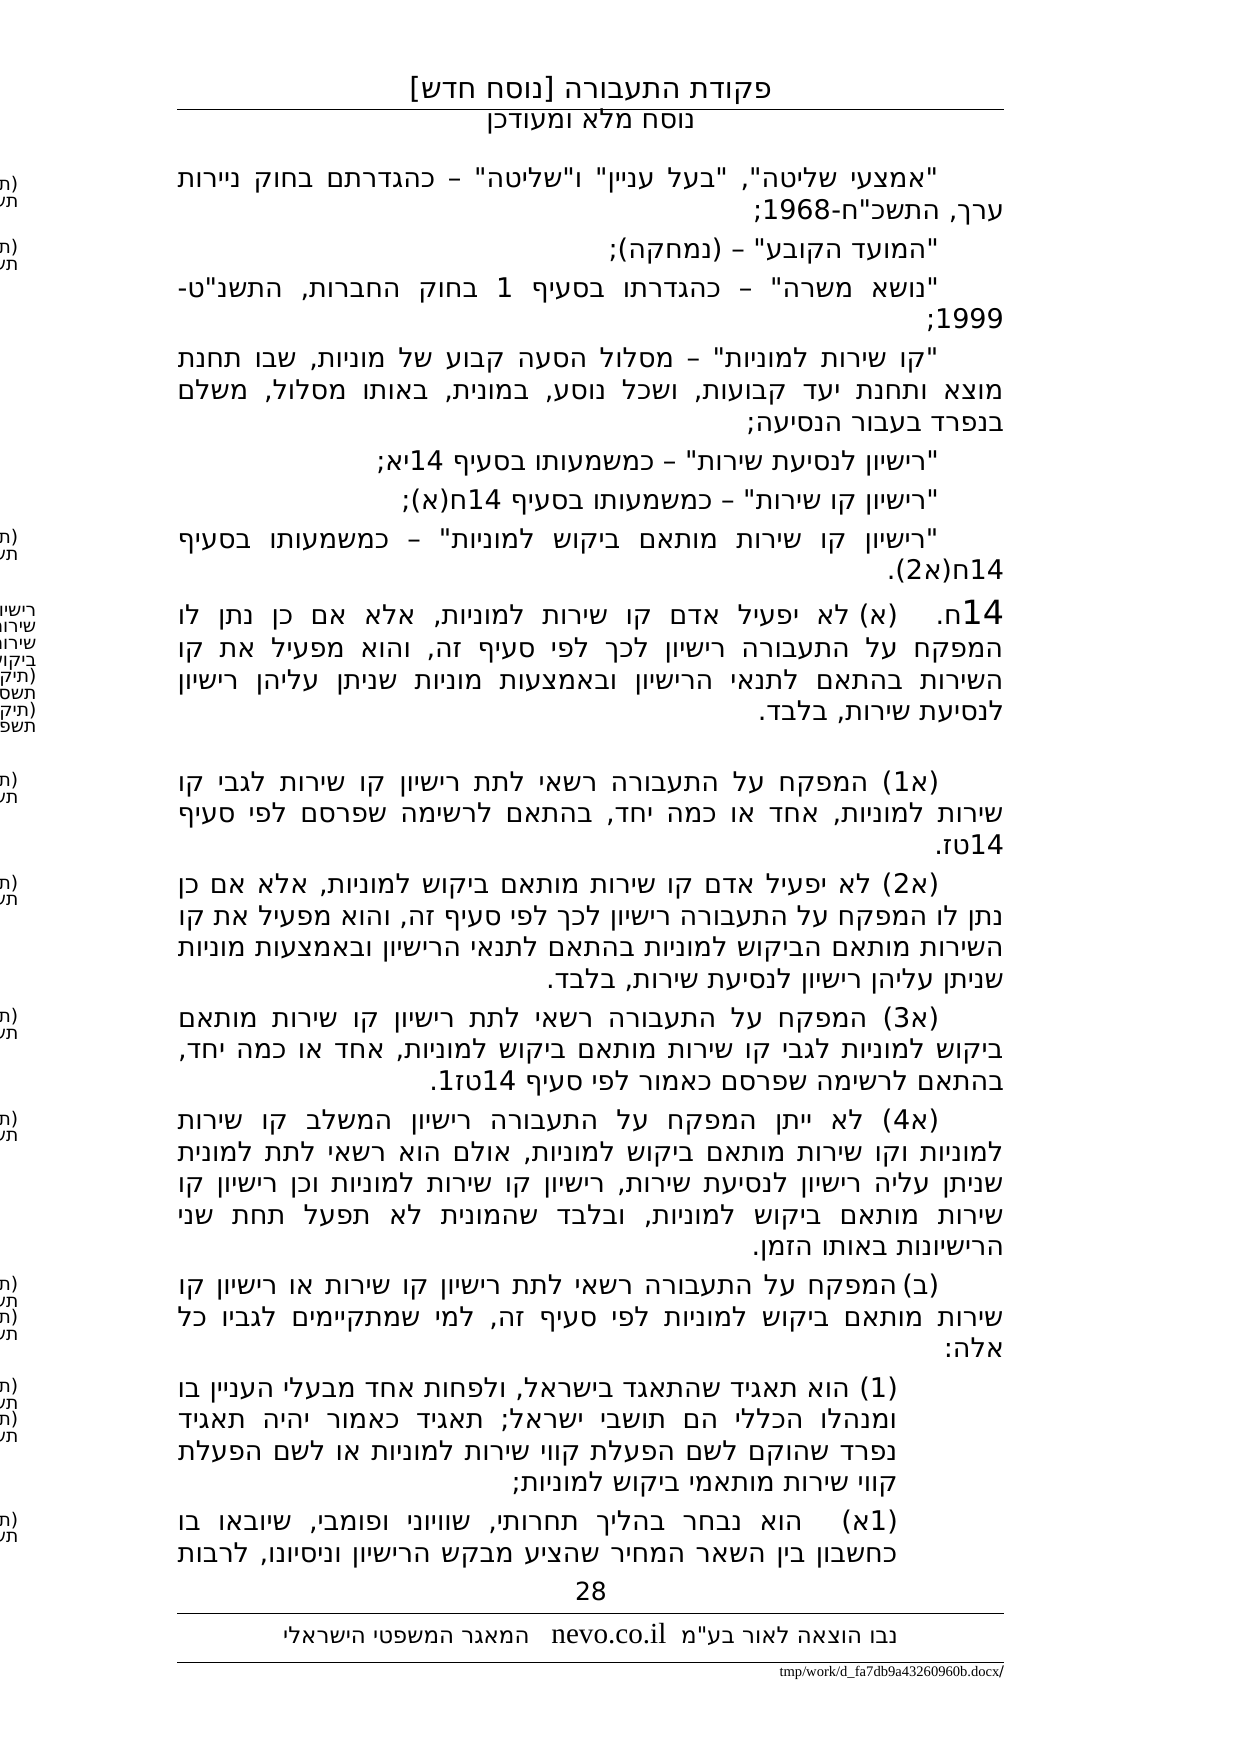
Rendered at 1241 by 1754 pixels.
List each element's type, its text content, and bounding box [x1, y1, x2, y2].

text (א1) המפקח על התעבורה רשאי לתת רישיון קו שירות לגבי קו שירות למוניות, אחד או כמה יחד, בהתאם לרשימה שפרסם לפי סעיף 14טז. [177, 766, 1004, 861]
text "אמצעי שליטה", "בעל עניין" ו"שליטה" – כהגדרתם בחוק ניירות ערך, התשכ"ח-1968; [177, 162, 1004, 226]
text (א2) לא יפעיל אדם קו שירות מותאם ביקוש למוניות, אלא אם כן נתן לו המפקח על התעבורה רישיון לכך לפי סעיף זה, והוא מפעיל את קו השירות מותאם הביקוש למוניות בהתאם לתנאי הרישיון ובאמצעות מוניות שניתן עליהן רישיון לנסיעת שירות, בלבד. [177, 868, 1004, 995]
text "רישיון קו שירות" – כמשמעותו בסעיף 14ח(א); [177, 484, 1004, 516]
text (1) הוא תאגיד שהתאגד בישראל, ולפחות אחד מבעלי העניין בו ומנהלו הכללי הם תושבי ישראל; תאגיד כאמור יהיה תאגיד נפרד שהוקם לשם הפעלת קווי שירות למוניות או לשם הפעלת קווי שירות מותאמי ביקוש למוניות; [177, 1372, 898, 1498]
text (ב) המפקח על התעבורה רשאי לתת רישיון קו שירות או רישיון קו שירות מותאם ביקוש למוניות לפי סעיף זה, למי שמתקיימים לגביו כל אלה: [177, 1270, 1004, 1364]
text (א3) המפקח על התעבורה רשאי לתת רישיון קו שירות מותאם ביקוש למוניות לגבי קו שירות מותאם ביקוש למוניות, אחד או כמה יחד, בהתאם לרשימה שפרסם כאמור לפי סעיף 14טז1. [177, 1002, 1004, 1097]
text 14ח. (א) לא יפעיל אדם קו שירות למוניות, אלא אם כן נתן לו המפקח על התעבורה רישיון לכך לפי סעיף זה, והוא מפעיל את קו השירות בהתאם לתנאי הרישיון ובאמצעות מוניות שניתן עליהן רישיון לנסיעת שירות, בלבד. [177, 594, 1004, 727]
text "המועד הקובע" – (נמחקה); [177, 233, 1004, 264]
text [177, 1506, 898, 1569]
text (א4) לא ייתן המפקח על התעבורה רישיון המשלב קו שירות למוניות וקו שירות מותאם ביקוש למוניות, אולם הוא רשאי לתת למונית שניתן עליה רישיון לנסיעת שירות, רישיון קו שירות למוניות וכן רישיון קו שירות מותאם ביקוש למוניות, ובלבד שהמונית לא תפעל תחת שני הרישיונות באותו הזמן. [177, 1104, 1004, 1262]
text "קו שירות למוניות" – מסלול הסעה קבוע של מוניות, שבו תחנת מוצא ותחנת יעד קבועות, ושכל נוסע, במונית, באותו מסלול, משלם בנפרד בעבור הנסיעה; [177, 343, 1004, 437]
text "רישיון לנסיעת שירות" – כמשמעותו בסעיף 14יא; [177, 445, 1004, 476]
text "נושא משרה" – כהגדרתו בסעיף 1 בחוק החברות, התשנ"ט-1999; [177, 272, 1004, 335]
text "רישיון קו שירות מותאם ביקוש למוניות" – כמשמעותו בסעיף 14ח(א2). [177, 523, 1004, 586]
